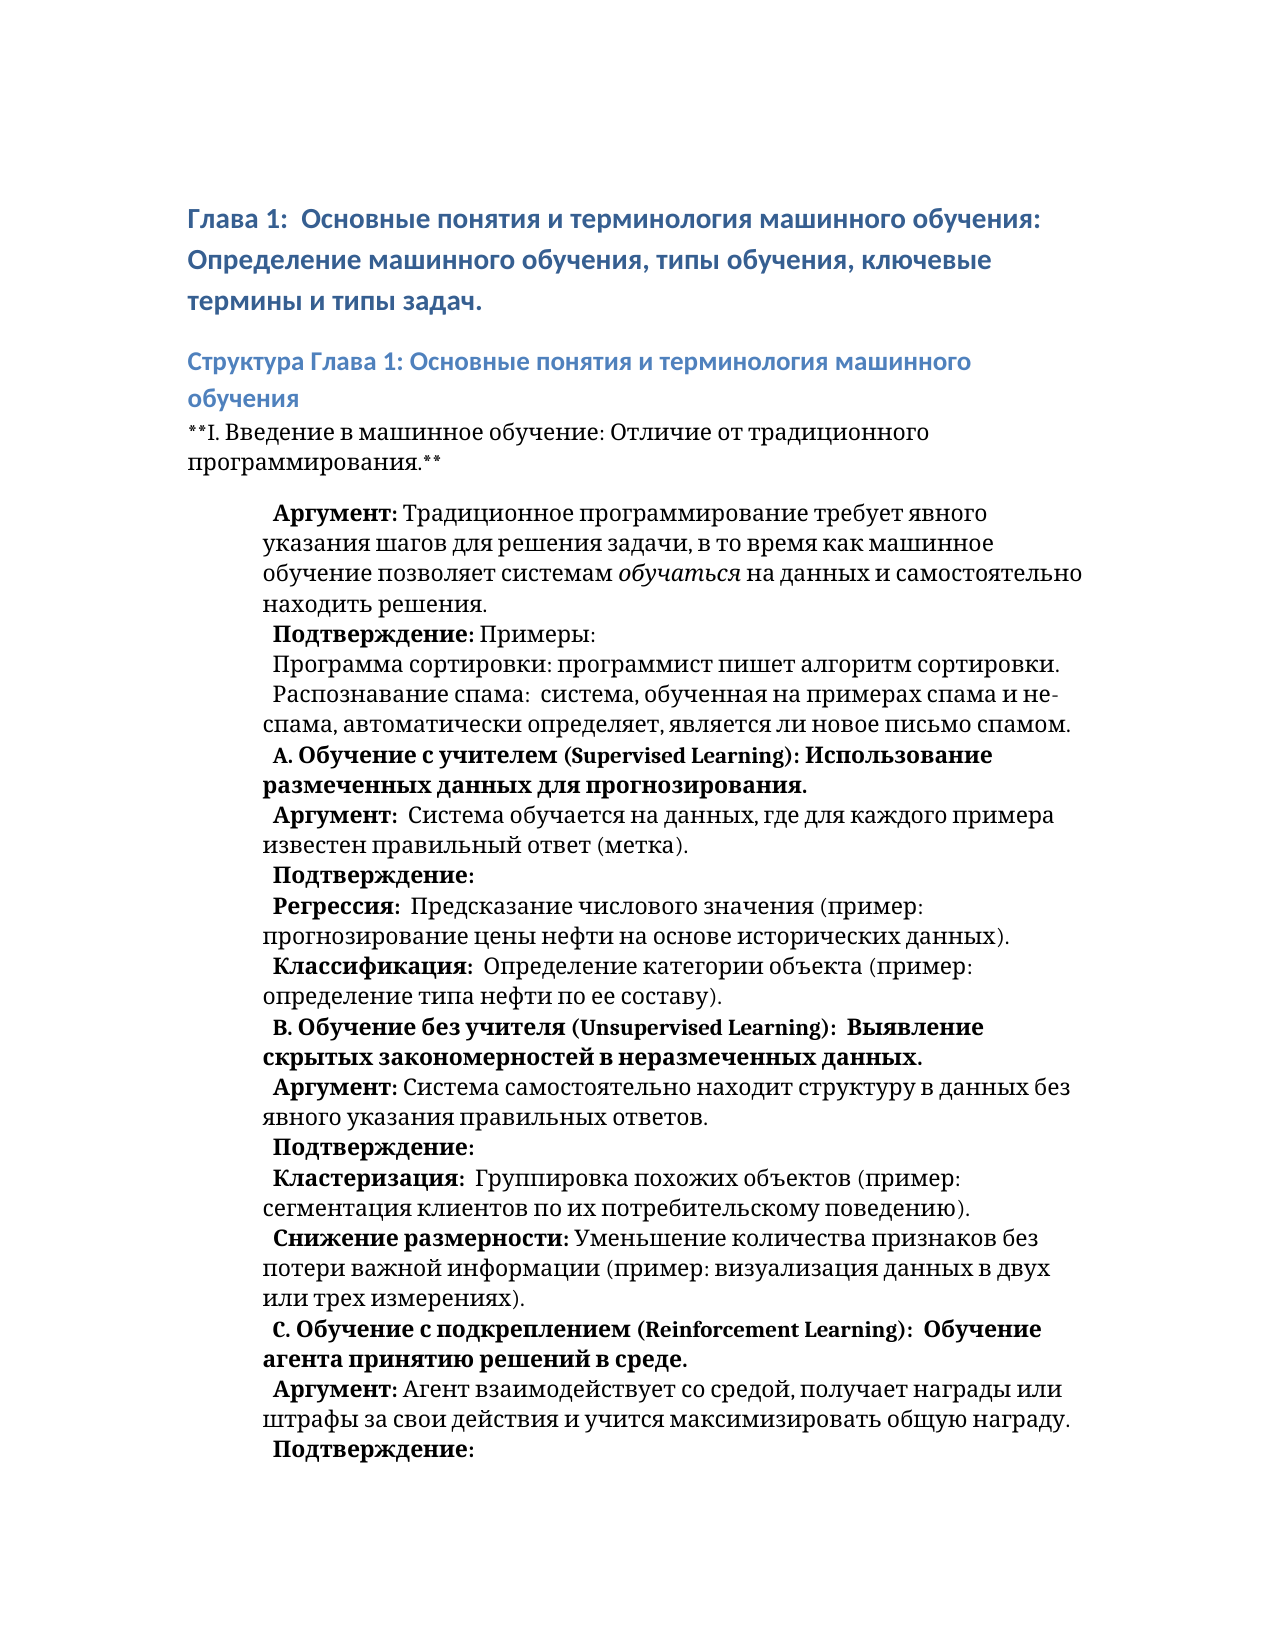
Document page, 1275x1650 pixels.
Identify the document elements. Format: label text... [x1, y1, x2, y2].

list Подтверждение: [262, 863, 1087, 889]
list Аргумент: Традиционное программирование требует явного указания шагов для решения задачи, в то время как машинное обучение позволяет системам обучаться на данных и самостоятельно находить решения. [262, 501, 1087, 618]
list Снижение размерности: Уменьшение количества признаков без потери важной информации (пример: визуализация данных в двух или трех измерениях). [262, 1226, 1087, 1312]
subtitle Глава 1: Основные понятия и терминология машинного обучения: Определение машинного обучения, типы обучения, ключевые термины и типы задач. [187, 200, 1087, 317]
list Кластеризация: Группировка похожих объектов (пример: сегментация клиентов по их потребительскому поведению). [262, 1165, 1087, 1222]
list Программа сортировки: программист пишет алгоритм сортировки. [262, 652, 1087, 678]
list C. Обучение с подкреплением (Reinforcement Learning): Обучение агента принятию решений в среде. [262, 1316, 1087, 1373]
list A. Обучение с учителем (Supervised Learning): Использование размеченных данных для прогнозирования. [262, 742, 1087, 799]
list Подтверждение: [262, 1135, 1087, 1161]
list Аргумент: Система обучается на данных, где для каждого примера известен правильный ответ (метка). [262, 803, 1087, 859]
list Классификация: Определение категории объекта (пример: определение типа нефти по ее составу). [262, 954, 1087, 1010]
subtitle Структура Глава 1: Основные понятия и терминология машинного обучения [187, 344, 1087, 414]
text **I. Введение в машинное обучение: Отличие от традиционного программирования.** [187, 419, 1087, 476]
list B. Обучение без учителя (Unsupervised Learning): Выявление скрытых закономерностей в неразмеченных данных. [262, 1014, 1087, 1071]
list Подтверждение: Примеры: [262, 622, 1087, 648]
list Распознавание спама: система, обученная на примерах спама и не-спама, автоматически определяет, является ли новое письмо спамом. [262, 682, 1087, 738]
list Аргумент: Агент взаимодействует со средой, получает награды или штрафы за свои действия и учится максимизировать общую награду. [262, 1377, 1087, 1433]
list Подтверждение: [262, 1437, 1087, 1463]
list Аргумент: Система самостоятельно находит структуру в данных без явного указания правильных ответов. [262, 1075, 1087, 1131]
list Регрессия: Предсказание числового значения (пример: прогнозирование цены нефти на основе исторических данных). [262, 893, 1087, 950]
